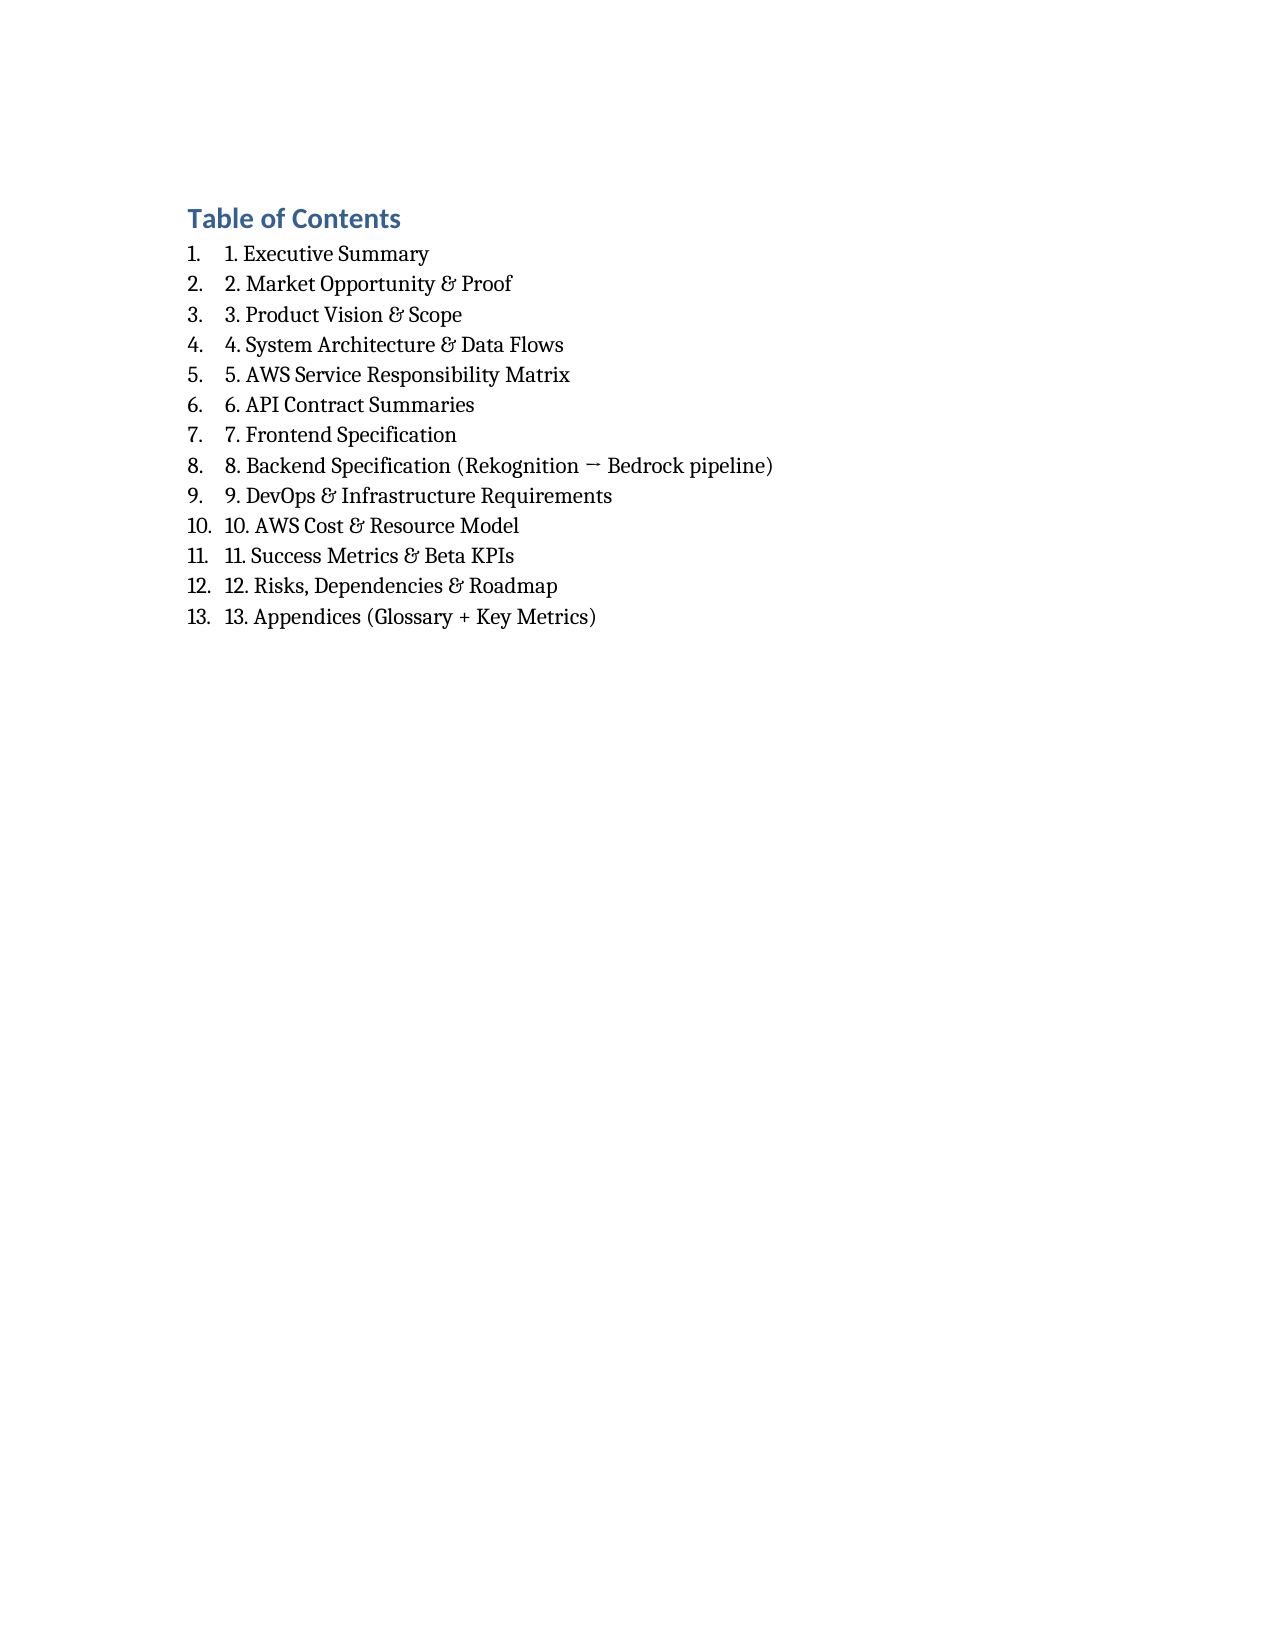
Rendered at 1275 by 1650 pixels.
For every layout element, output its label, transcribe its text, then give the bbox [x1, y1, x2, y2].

list 13. Appendices (Glossary + Key Metrics) [187, 603, 1087, 630]
list 4. System Architecture & Data Flows [187, 332, 1087, 358]
subtitle Table of Contents [187, 200, 1087, 236]
list 12. Risks, Dependencies & Roadmap [187, 573, 1087, 599]
list 1. Executive Summary [187, 241, 1087, 267]
list 10. AWS Cost & Resource Model [187, 513, 1087, 539]
list 7. Frontend Specification [187, 422, 1087, 448]
list 9. DevOps & Infrastructure Requirements [187, 483, 1087, 509]
list 2. Market Opportunity & Proof [187, 271, 1087, 297]
list 11. Success Metrics & Beta KPIs [187, 543, 1087, 569]
list 5. AWS Service Responsibility Matrix [187, 362, 1087, 388]
list 6. API Contract Summaries [187, 392, 1087, 418]
list 8. Backend Specification (Rekognition → Bedrock pipeline) [187, 452, 1087, 479]
list 3. Product Vision & Scope [187, 301, 1087, 328]
